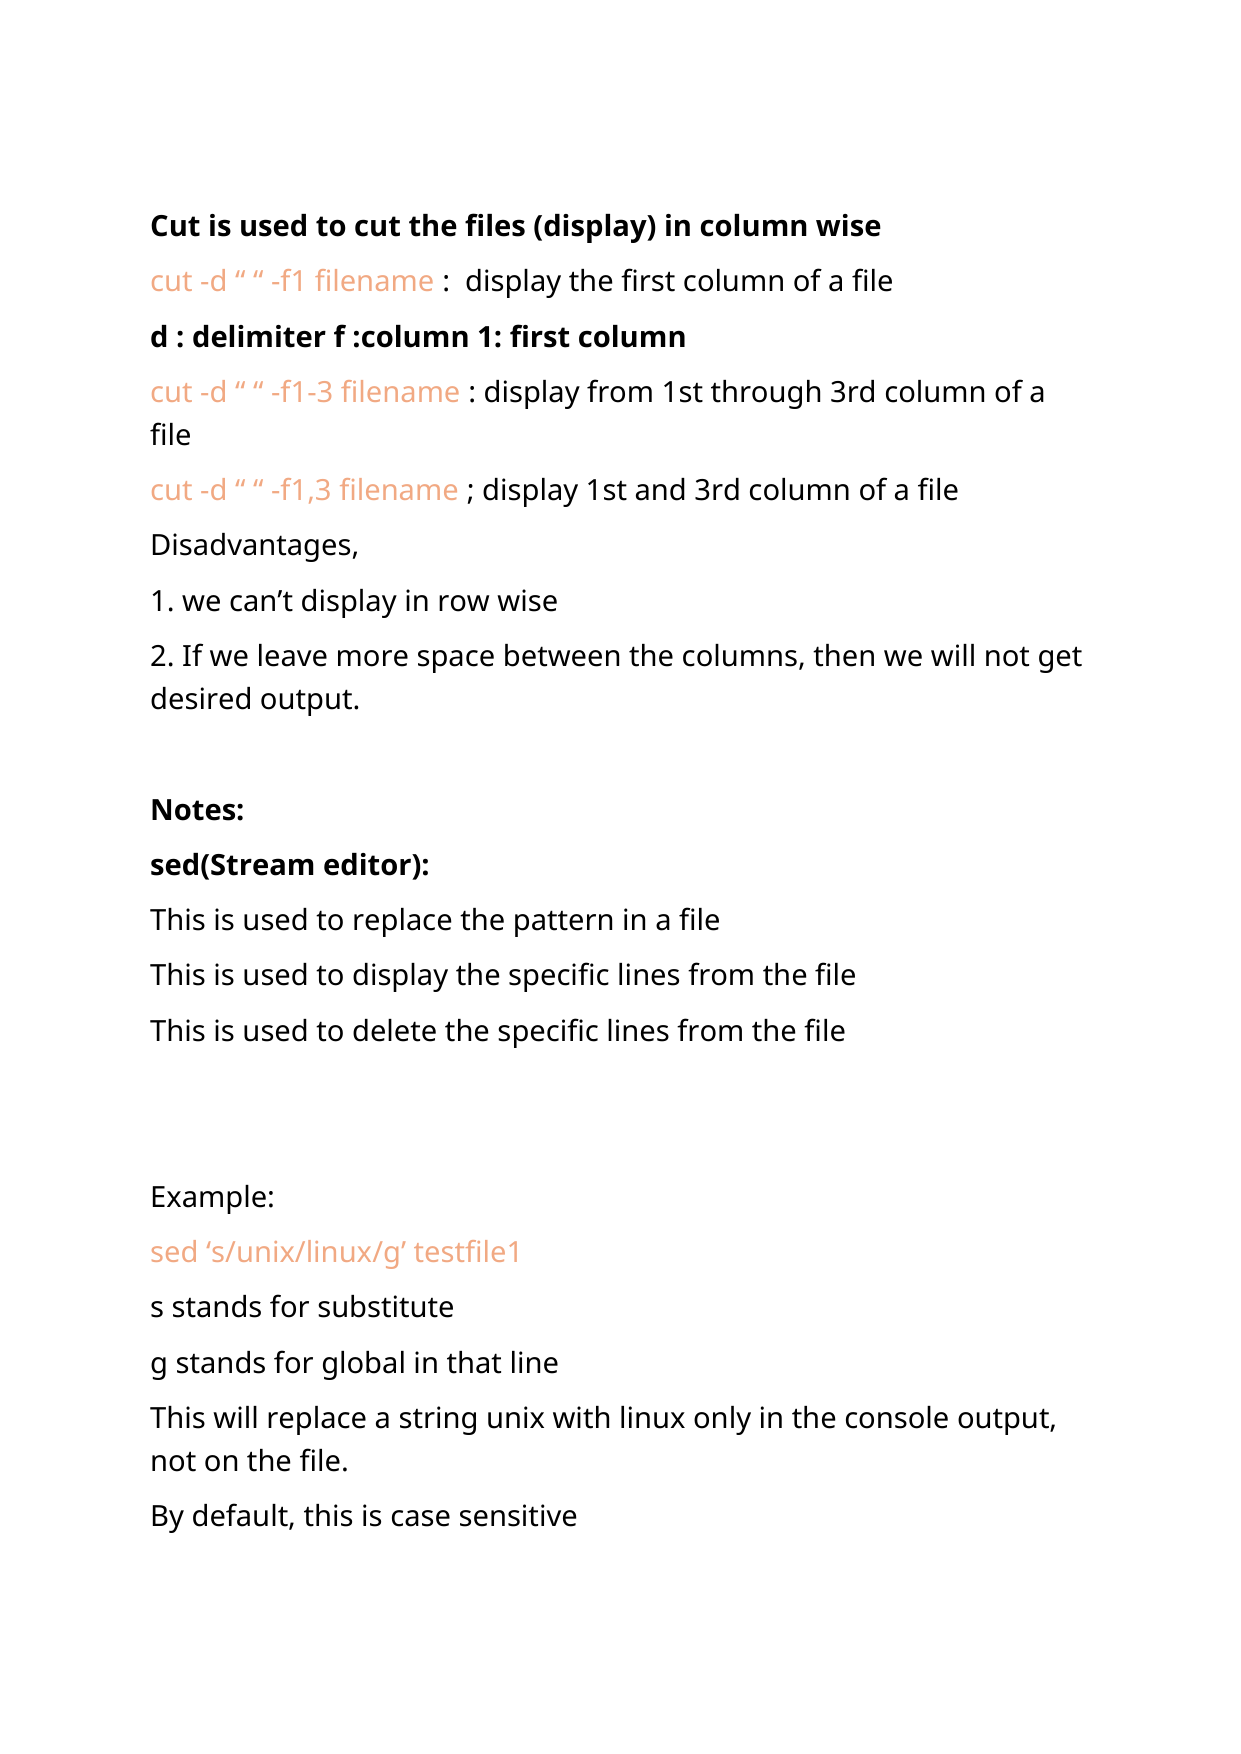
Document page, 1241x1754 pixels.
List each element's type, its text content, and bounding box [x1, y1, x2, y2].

text 1. we can’t display in row wise [150, 580, 1090, 620]
text sed ‘s/unix/linux/g’ testfile1 [150, 1231, 1090, 1271]
text sed(Stream editor): [150, 844, 1090, 884]
text cut -d “ “ -f1,3 filename ; display 1st and 3rd column of a file [150, 469, 1090, 509]
text cut -d “ “ -f1 filename : display the first column of a file [150, 261, 1090, 300]
text This will replace a string unix with linux only in the console output, not on the file. [150, 1397, 1090, 1480]
text This is used to display the specific lines from the file [150, 955, 1090, 994]
text s stands for substitute [150, 1287, 1090, 1326]
text This is used to replace the pattern in a file [150, 899, 1090, 939]
text This is used to delete the specific lines from the file [150, 1010, 1090, 1050]
text Example: [150, 1176, 1090, 1216]
text Cut is used to cut the files (display) in column wise [150, 205, 1090, 245]
text 2. If we leave more space between the columns, then we will not get desired output. [150, 635, 1090, 718]
text By default, this is case sensitive [150, 1495, 1090, 1535]
text cut -d “ “ -f1-3 filename : display from 1st through 3rd column of a file [150, 371, 1090, 454]
text Notes: [150, 789, 1090, 828]
text d : delimiter f :column 1: first column [150, 316, 1090, 356]
text Disadvantages, [150, 525, 1090, 564]
text g stands for global in that line [150, 1342, 1090, 1382]
